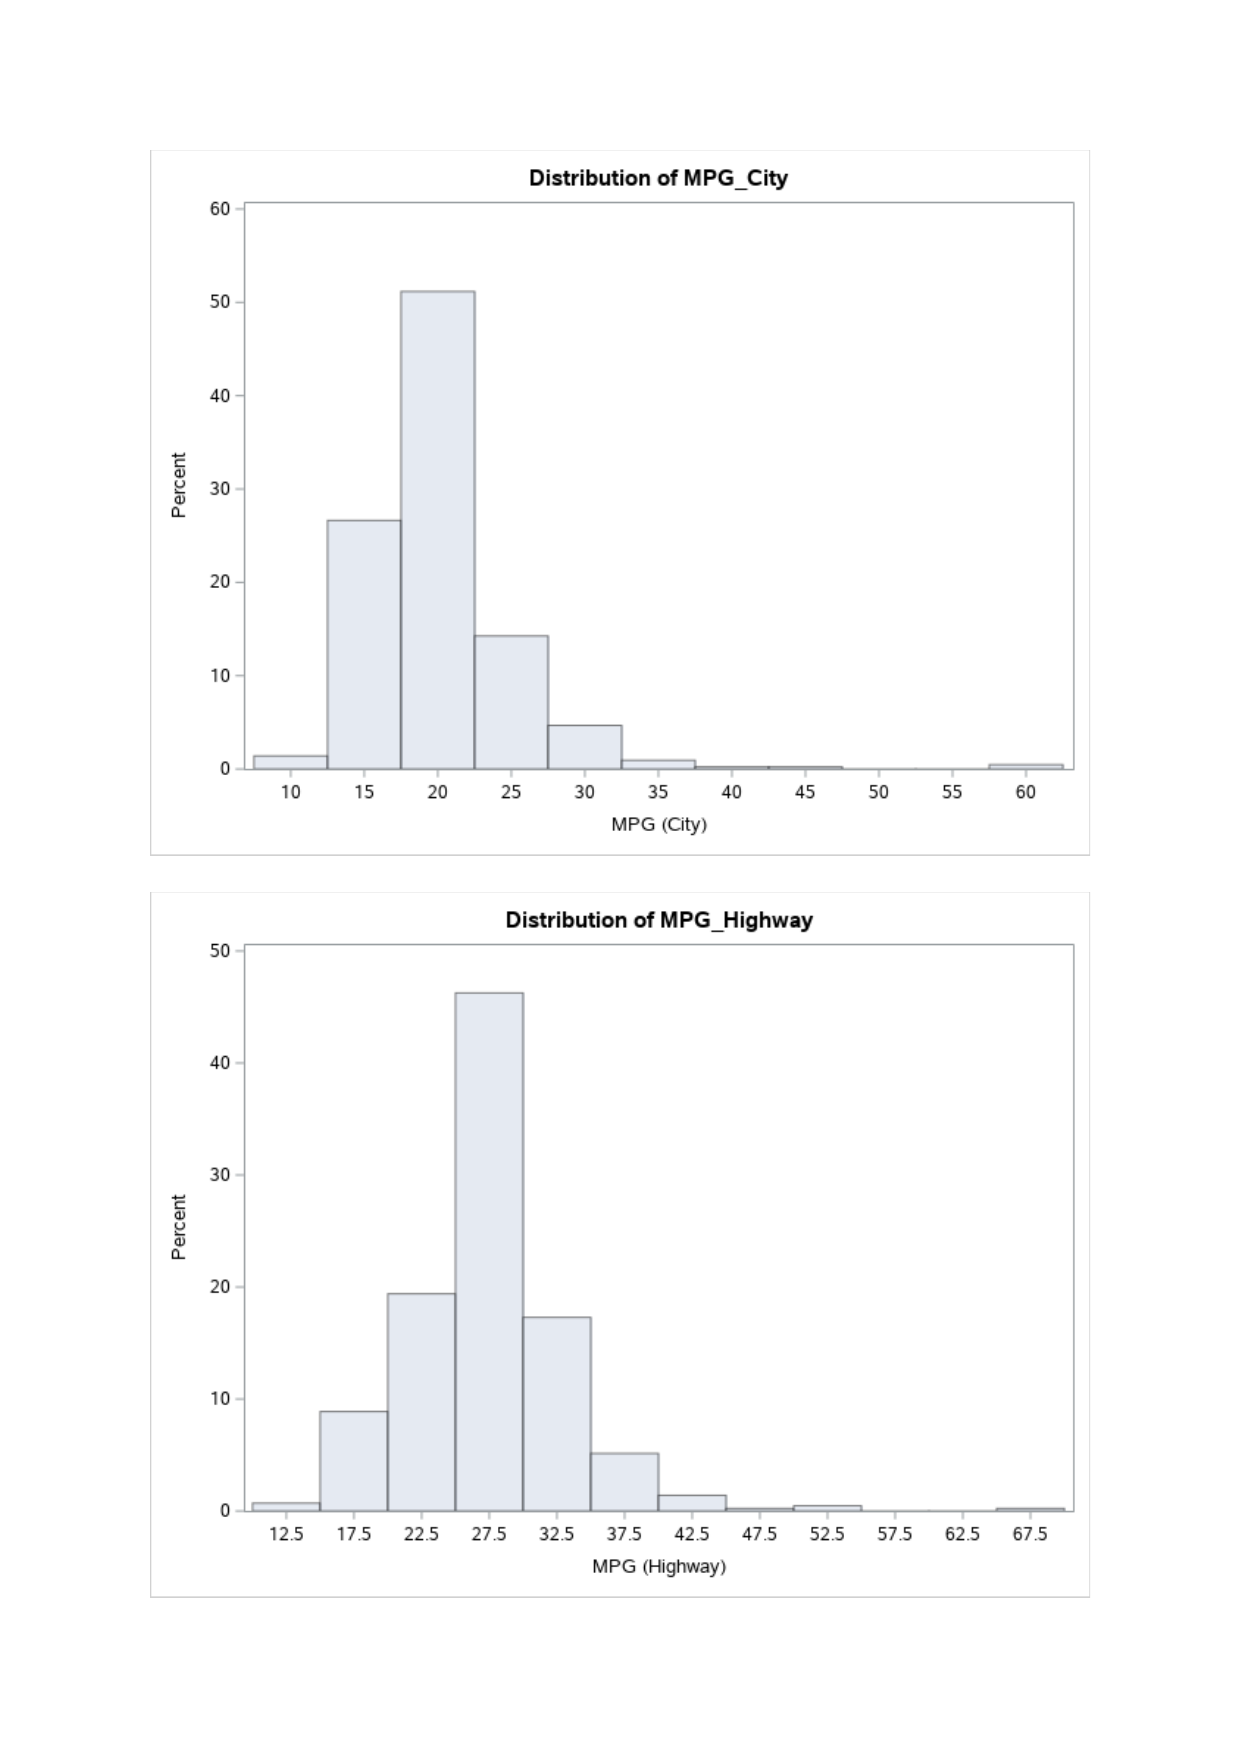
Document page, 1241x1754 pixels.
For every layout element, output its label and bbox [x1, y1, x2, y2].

picture [150, 892, 1091, 1598]
picture [150, 150, 1091, 856]
